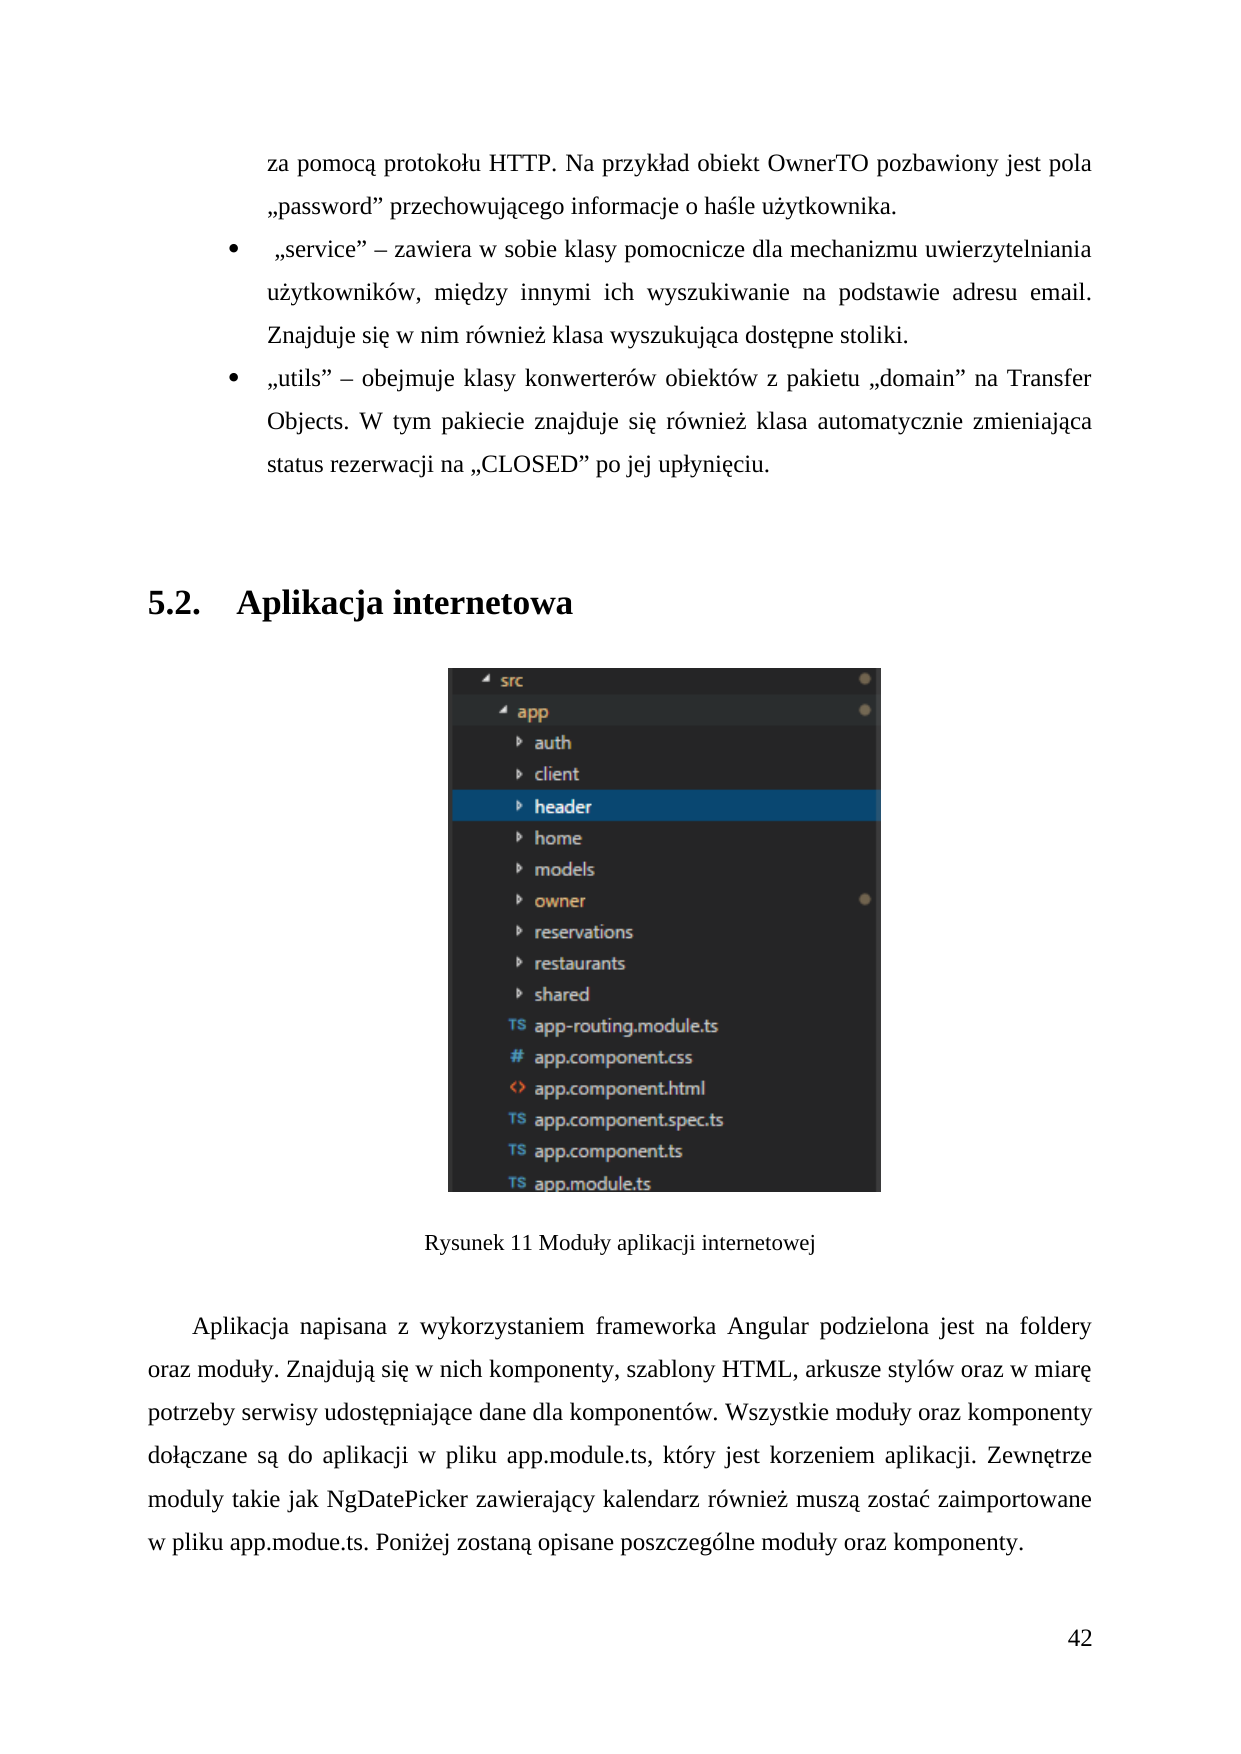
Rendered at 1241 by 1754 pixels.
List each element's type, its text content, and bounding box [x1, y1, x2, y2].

text Aplikacja internetowa [148, 582, 1093, 622]
text Aplikacja napisana z wykorzystaniem frameworka Angular podzielona jest na foldery oraz moduły. Znajdują się w nich komponenty, szablony HTML, arkusze stylów oraz w miarę potrzeby serwisy udostępniające dane dla komponentów. Wszystkie moduły oraz komponenty dołączane są do aplikacji w pliku app.module.ts, który jest korzeniem aplikacji. Zewnętrze moduly takie jak NgDatePicker zawierający kalendarz również muszą zostać zaimportowane w pliku app.modue.ts. Poniżej zostaną opisane poszczególne moduły oraz komponenty. [148, 1311, 1093, 1556]
picture [448, 668, 881, 1192]
text Rysunek 11 Moduły aplikacji internetowej [148, 1229, 1093, 1256]
list „utils” – obejmuje klasy konwerterów obiektów z pakietu „domain” na Transfer Objects. W tym pakiecie znajduje się również klasa automatycznie zmieniająca status rezerwacji na „CLOSED” po jej upłynięciu. [229, 363, 1093, 478]
list „service” – zawiera w sobie klasy pomocnicze dla mechanizmu uwierzytelniania użytkowników, między innymi ich wyszukiwanie na podstawie adresu email. Znajduje się w nim również klasa wyszukująca dostępne stoliki. [229, 234, 1093, 349]
